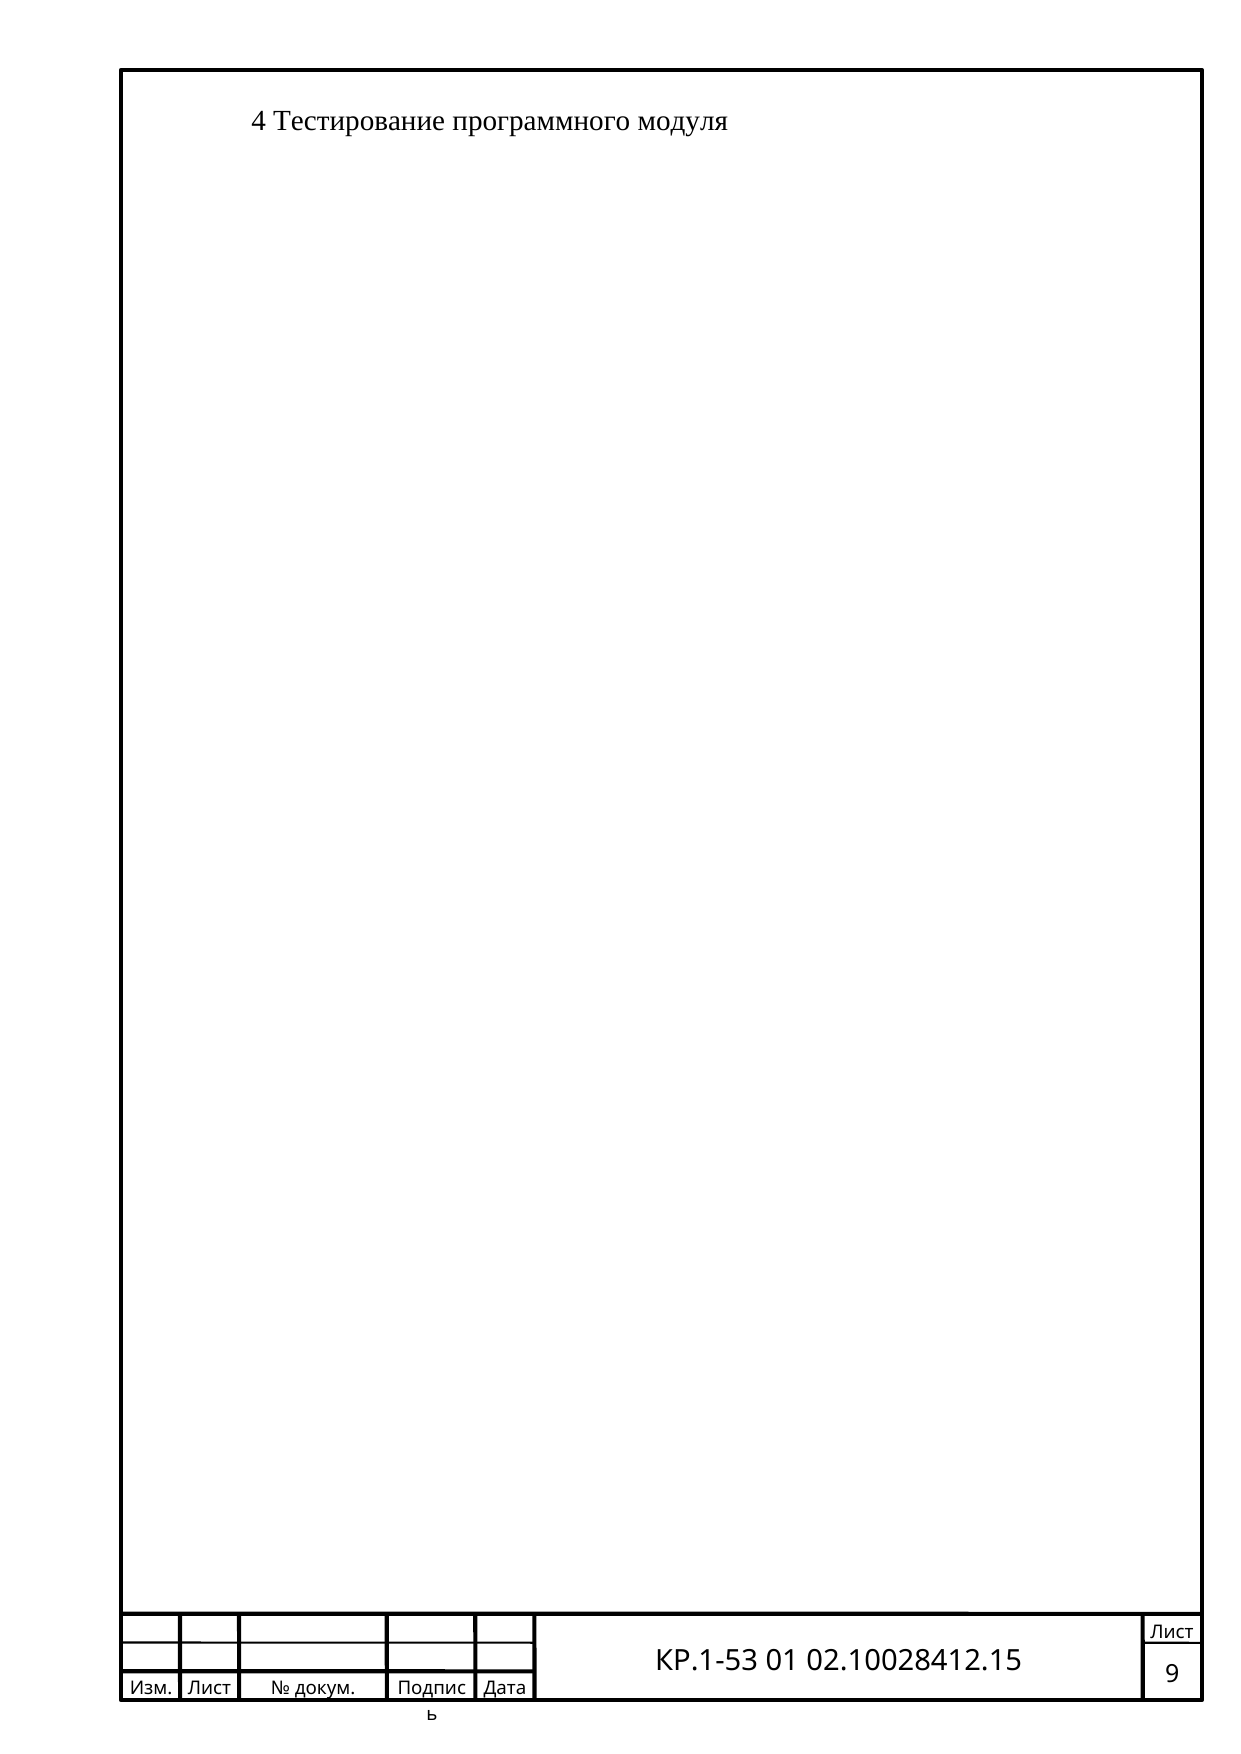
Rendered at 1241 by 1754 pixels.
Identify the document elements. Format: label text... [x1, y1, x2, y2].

text 4 Тестирование программного модуля [177, 103, 1152, 136]
